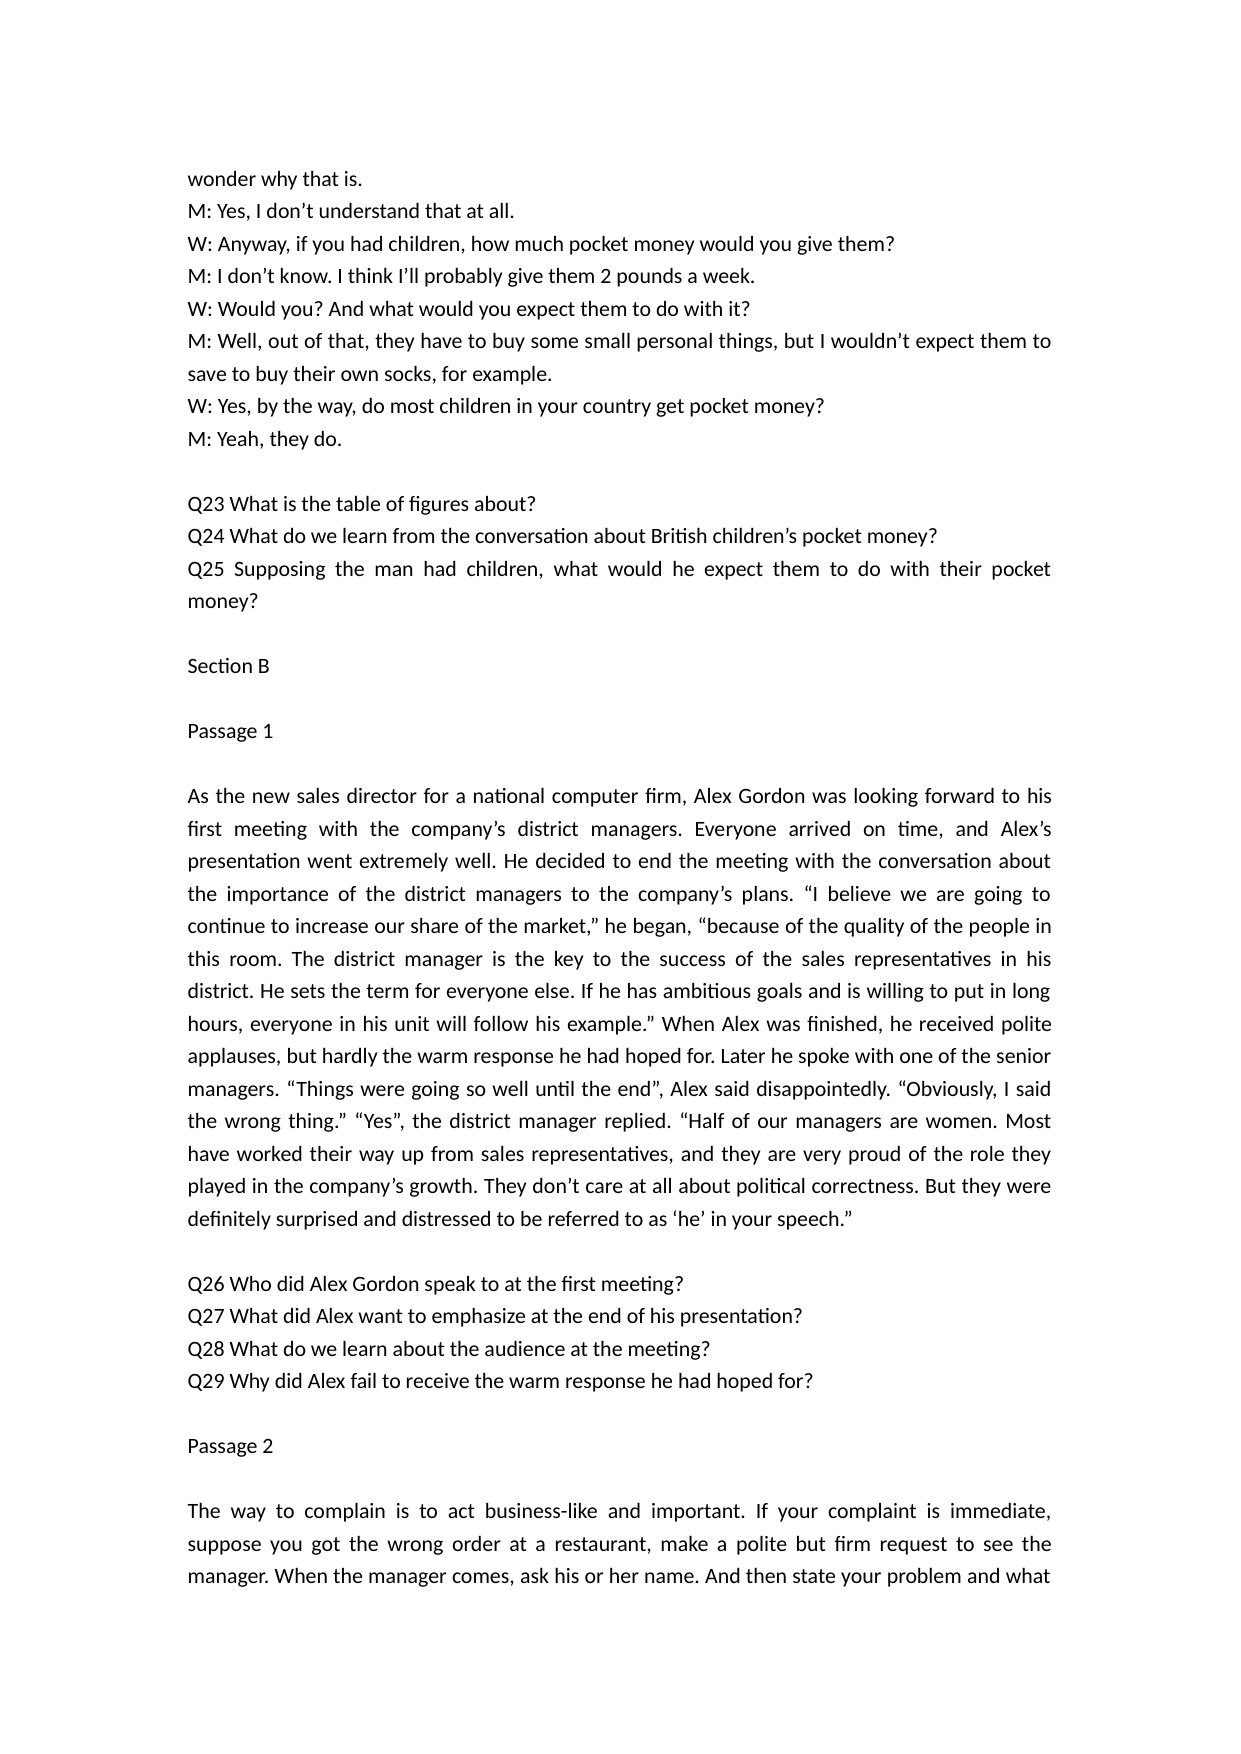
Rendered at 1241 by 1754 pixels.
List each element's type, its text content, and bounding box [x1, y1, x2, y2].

text Section B [187, 649, 1053, 682]
text As the new sales director for a national computer firm, Alex Gordon was looking forward to his first meeting with the company’s district managers. Everyone arrived on time, and Alex’s presentation went extremely well. He decided to end the meeting with the conversation about the importance of the district managers to the company’s plans. “I believe we are going to continue to increase our share of the market,” he began, “because of the quality of the people in this room. The district manager is the key to the success of the sales representatives in his district. He sets the term for everyone else. If he has ambitious goals and is willing to put in long hours, everyone in his unit will follow his example.” When Alex was finished, he received polite applauses, but hardly the warm response he had hoped for. Later he spoke with one of the senior managers. “Things were going so well until the end”, Alex said disappointedly. “Obviously, I said the wrong thing.” “Yes”, the district manager replied. “Half of our managers are women. Most have worked their way up from sales representatives, and they are very proud of the role they played in the company’s growth. They don’t care at all about political correctness. But they were definitely surprised and distressed to be referred to as ‘he’ in your speech.” [187, 779, 1053, 1234]
text Q25 Supposing the man had children, what would he expect them to do with their pocket money? [187, 552, 1053, 617]
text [187, 1494, 1053, 1592]
text Q23 What is the table of figures about? [187, 487, 1053, 519]
text M: I don’t know. I think I’ll probably give them 2 pounds a week. [187, 259, 1053, 292]
text Passage 1 [187, 714, 1053, 747]
text W: Yes, by the way, do most children in your country get pocket money? [187, 389, 1053, 422]
text W: Anyway, if you had children, how much pocket money would you give them? [187, 227, 1053, 259]
text Q27 What did Alex want to emphasize at the end of his presentation? [187, 1299, 1053, 1332]
text Q24 What do we learn from the conversation about British children’s pocket money? [187, 519, 1053, 552]
text Q28 What do we learn about the audience at the meeting? [187, 1332, 1053, 1364]
text M: Well, out of that, they have to buy some small personal things, but I wouldn’t expect them to save to buy their own socks, for example. [187, 324, 1053, 389]
text Q26 Who did Alex Gordon speak to at the first meeting? [187, 1267, 1053, 1299]
text M: Yes, I don’t understand that at all. [187, 194, 1053, 227]
text M: Yeah, they do. [187, 422, 1053, 454]
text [187, 162, 1053, 194]
text Passage 2 [187, 1429, 1053, 1462]
text W: Would you? And what would you expect them to do with it? [187, 292, 1053, 324]
text Q29 Why did Alex fail to receive the warm response he had hoped for? [187, 1364, 1053, 1397]
